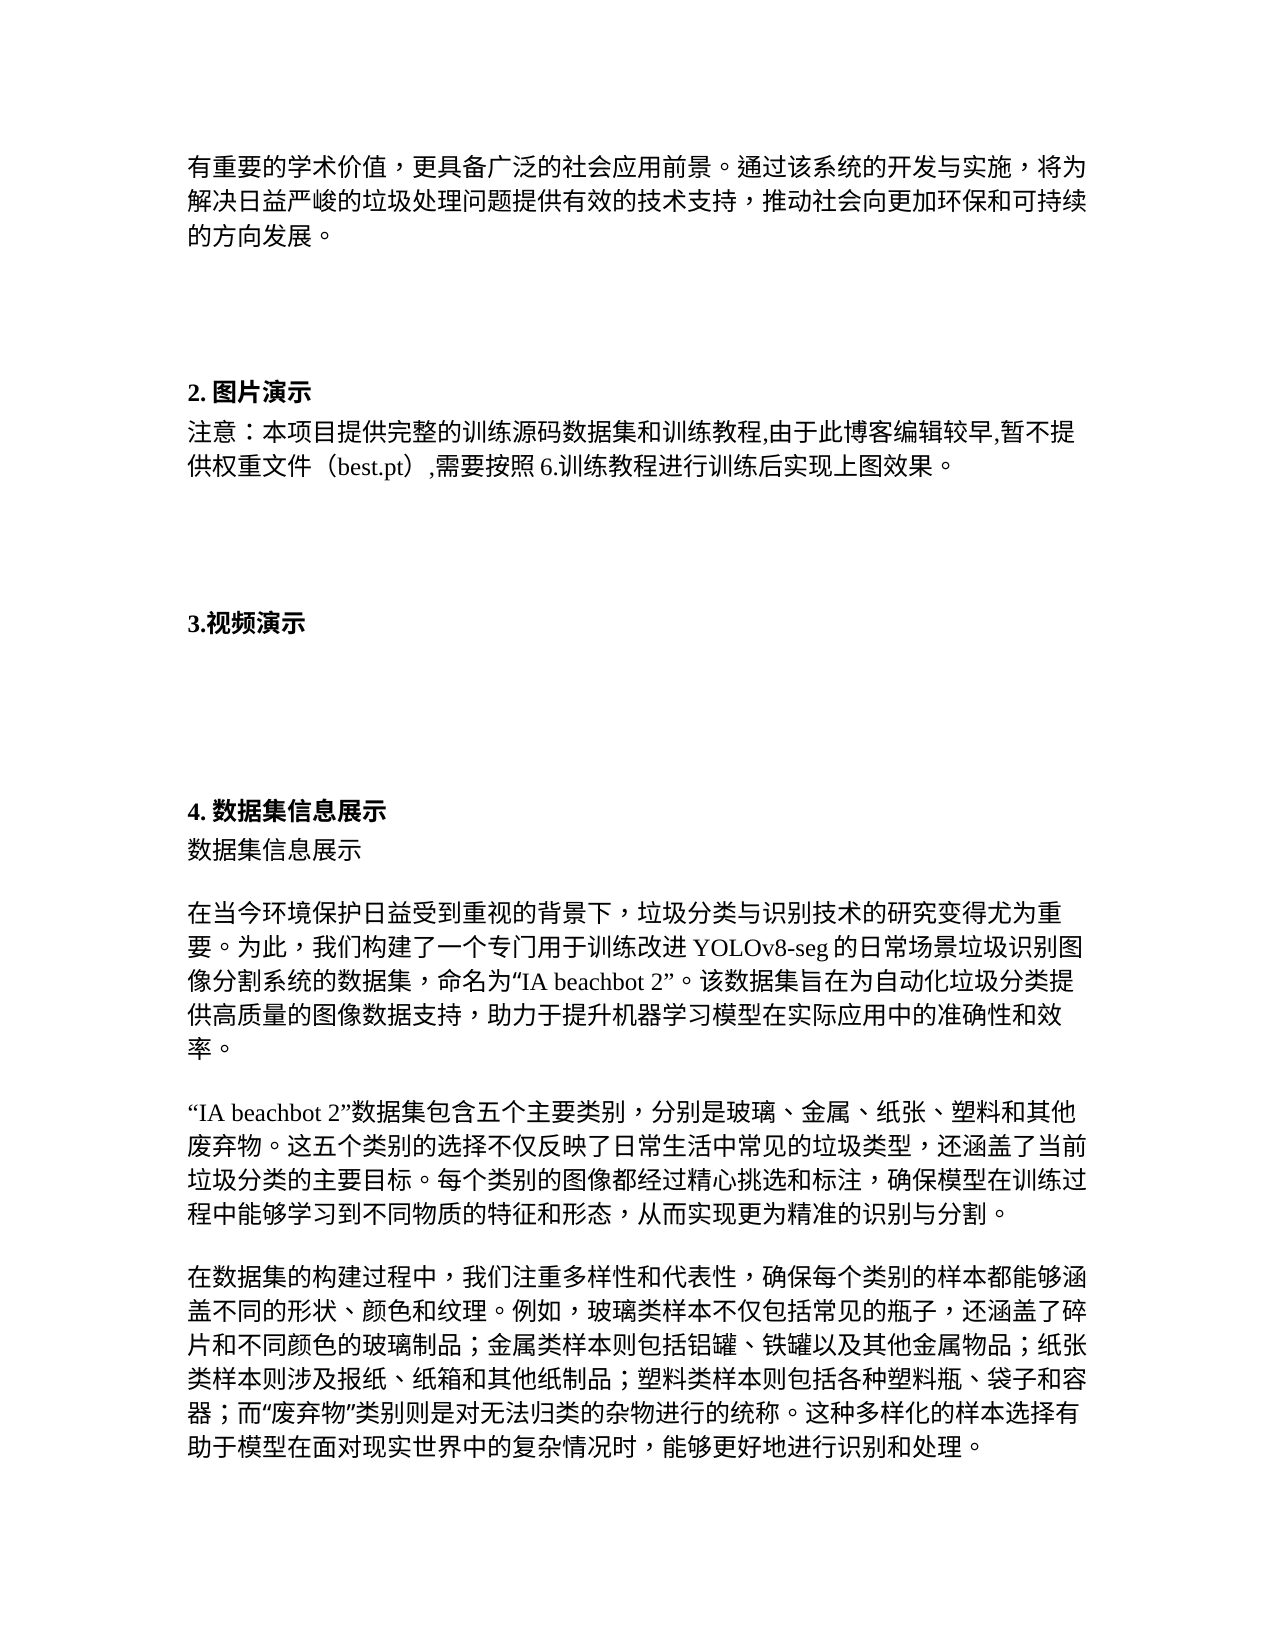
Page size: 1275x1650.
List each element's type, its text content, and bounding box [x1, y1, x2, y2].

text 注意：本项目提供完整的训练源码数据集和训练教程,由于此博客编辑较早,暂不提供权重文件（best.pt）,需要按照6.训练教程进行训练后实现上图效果。 [187, 414, 1087, 482]
subtitle 4. 数据集信息展示 [187, 794, 1087, 828]
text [187, 833, 1087, 1493]
subtitle 3.视频演示 [187, 605, 1087, 639]
subtitle 2. 图片演示 [187, 375, 1087, 409]
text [187, 150, 1087, 252]
